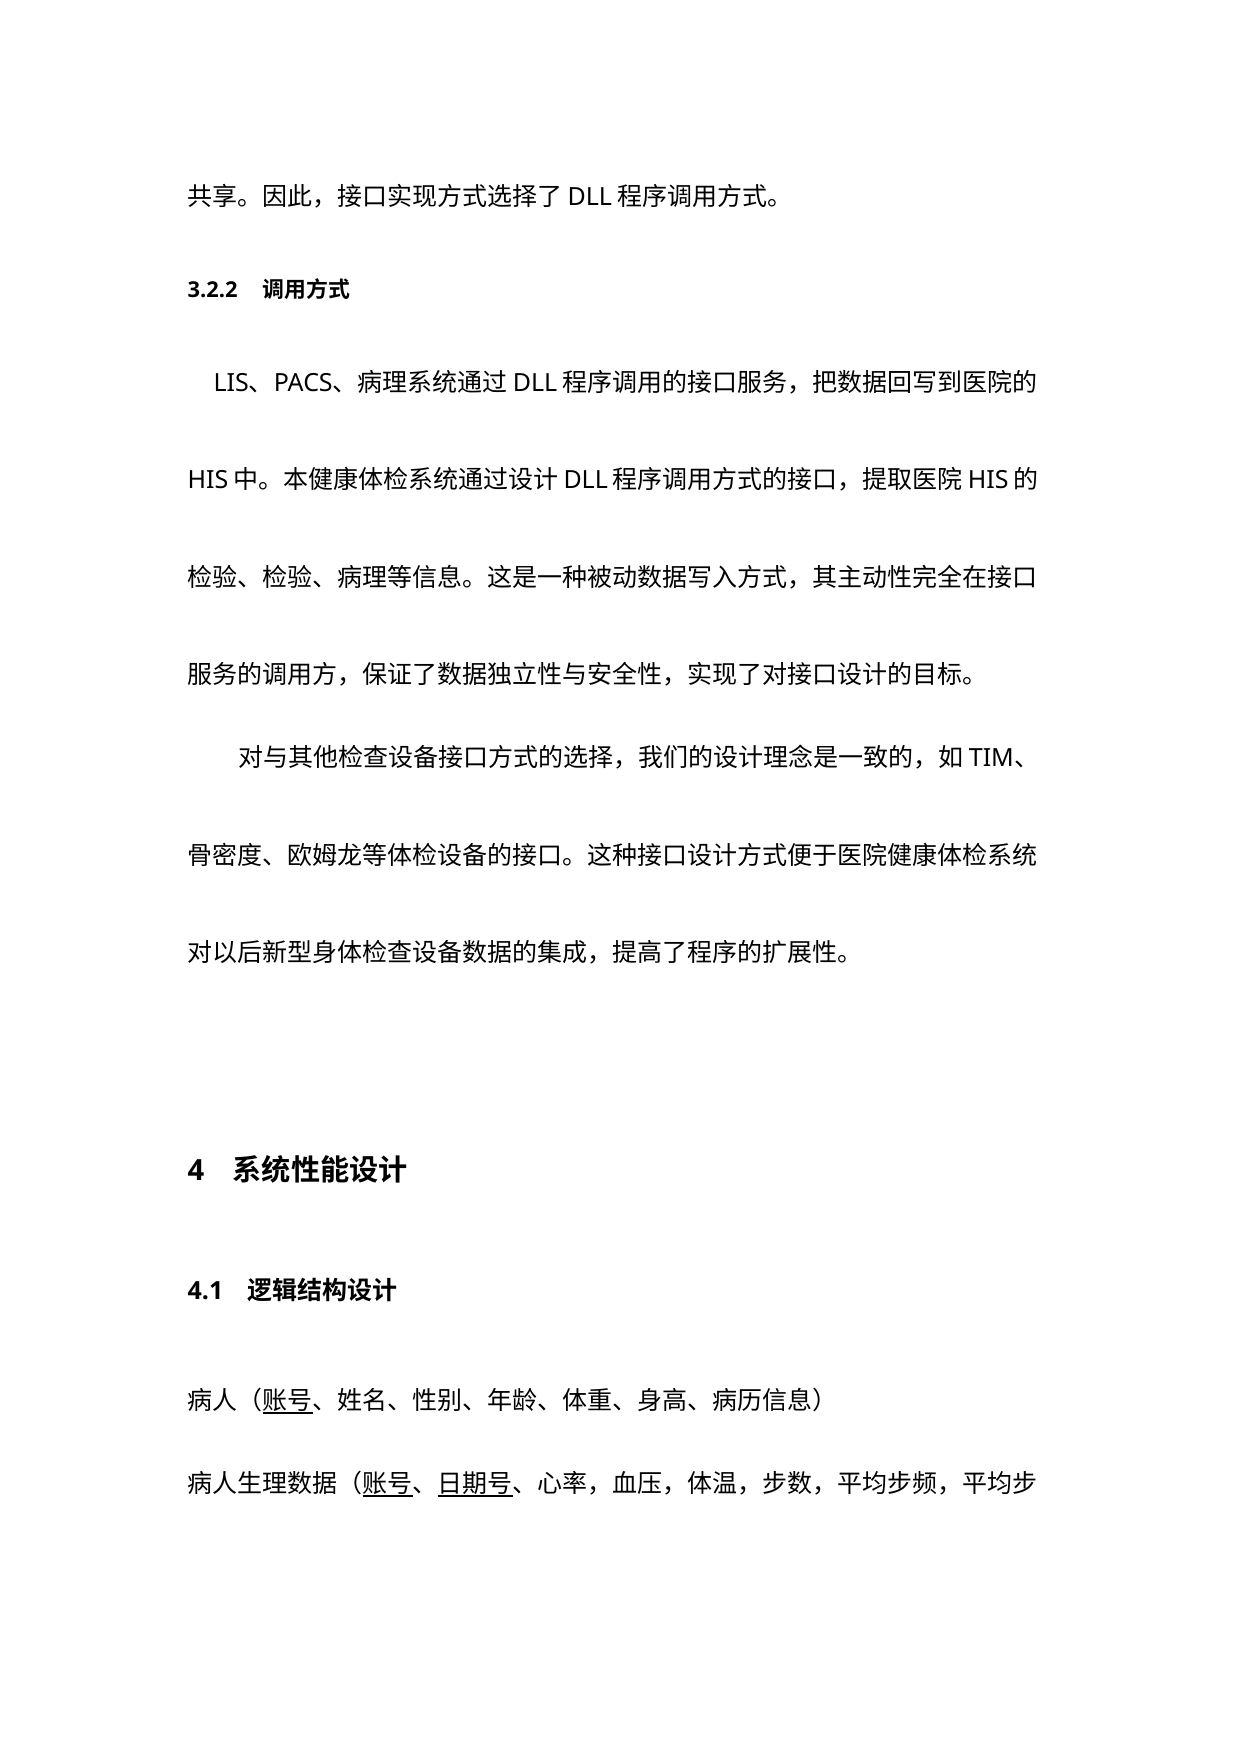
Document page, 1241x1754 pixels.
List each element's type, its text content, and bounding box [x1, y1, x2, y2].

subtitle 系统性能设计 [187, 1136, 1053, 1201]
text 对与其他检查设备接口方式的选择，我们的设计理念是一致的，如TIM、骨密度、欧姆龙等体检设备的接口。这种接口设计方式便于医院健康体检系统对以后新型身体检查设备数据的集成，提高了程序的扩展性。 [187, 723, 1053, 983]
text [187, 162, 1053, 227]
text LIS、PACS、病理系统通过DLL程序调用的接口服务，把数据回写到医院的HIS中。本健康体检系统通过设计DLL程序调用方式的接口，提取医院HIS的检验、检验、病理等信息。这是一种被动数据写入方式，其主动性完全在接口服务的调用方，保证了数据独立性与安全性，实现了对接口设计的目标。 [187, 348, 1053, 705]
text 病人（账号、姓名、性别、年龄、体重、身高、病历信息） [187, 1366, 1053, 1431]
subtitle 逻辑结构设计 [187, 1256, 1053, 1321]
subtitle 调用方式 [187, 272, 1053, 305]
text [187, 1449, 1053, 1514]
